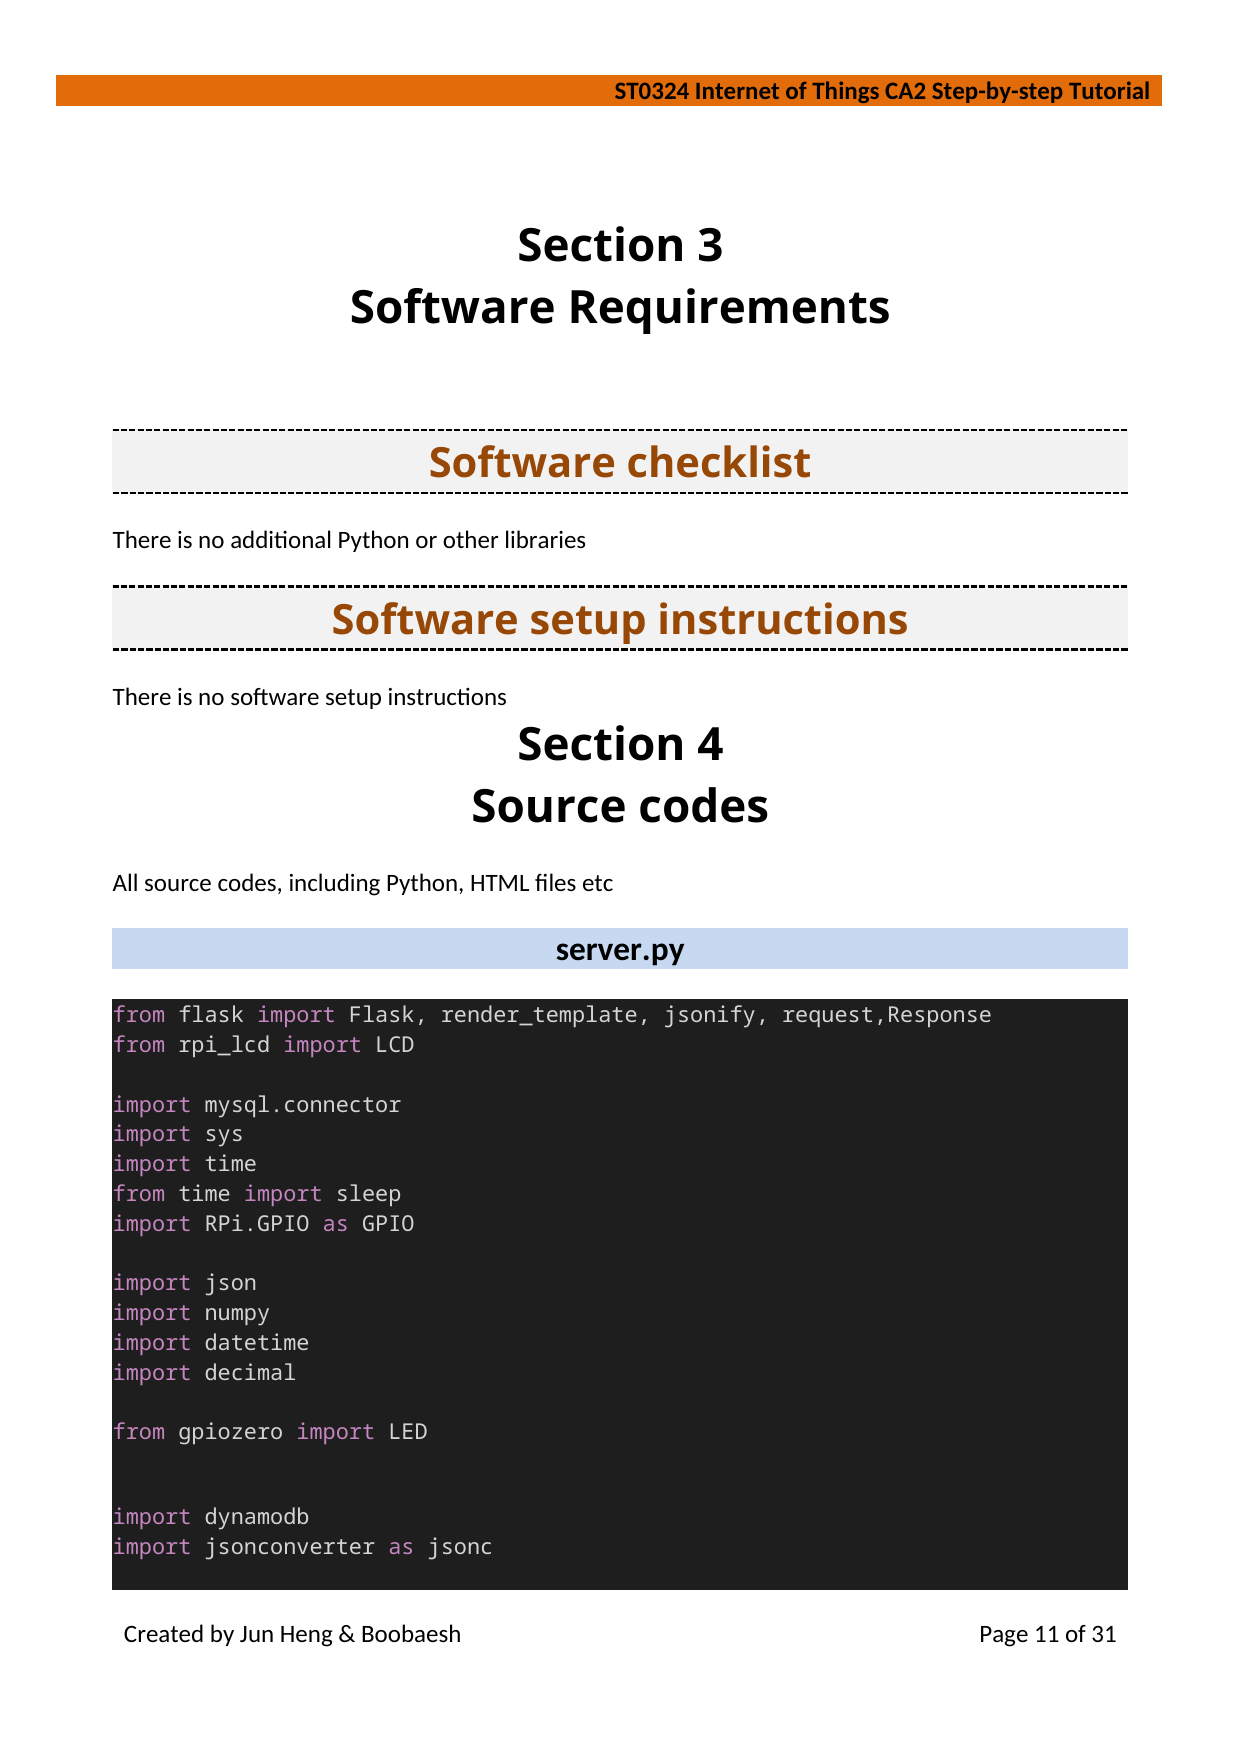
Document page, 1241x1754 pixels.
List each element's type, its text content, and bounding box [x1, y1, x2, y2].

text import numpy [112, 1297, 1128, 1327]
text import decimal [112, 1357, 1128, 1386]
subtitle server.py [112, 928, 1128, 969]
list Software checklist [112, 429, 1128, 494]
text import sys [112, 1118, 1128, 1148]
text All source codes, including Python, HTML files etc [112, 867, 1128, 897]
subtitle Section 4 Source codes [112, 712, 1128, 836]
list Software setup instructions [112, 585, 1128, 651]
text import mysql.connector [112, 1088, 1128, 1118]
text from gpiozero import LED [112, 1416, 1128, 1446]
text import json [112, 1267, 1128, 1297]
text import datetime [112, 1327, 1128, 1357]
text from flask import Flask, render_template, jsonify, request,Response [112, 999, 1128, 1029]
text from time import sleep [112, 1178, 1128, 1208]
text There is no software setup instructions [112, 681, 1128, 712]
text import dynamodb [112, 1501, 1128, 1531]
text from rpi_lcd import LCD [112, 1029, 1128, 1059]
text There is no additional Python or other libraries [112, 524, 1128, 555]
text import time [112, 1148, 1128, 1178]
text import RPi.GPIO as GPIO [112, 1208, 1128, 1237]
subtitle Section 3 Software Requirements [112, 212, 1128, 337]
text import jsonconverter as jsonc [112, 1531, 1128, 1560]
